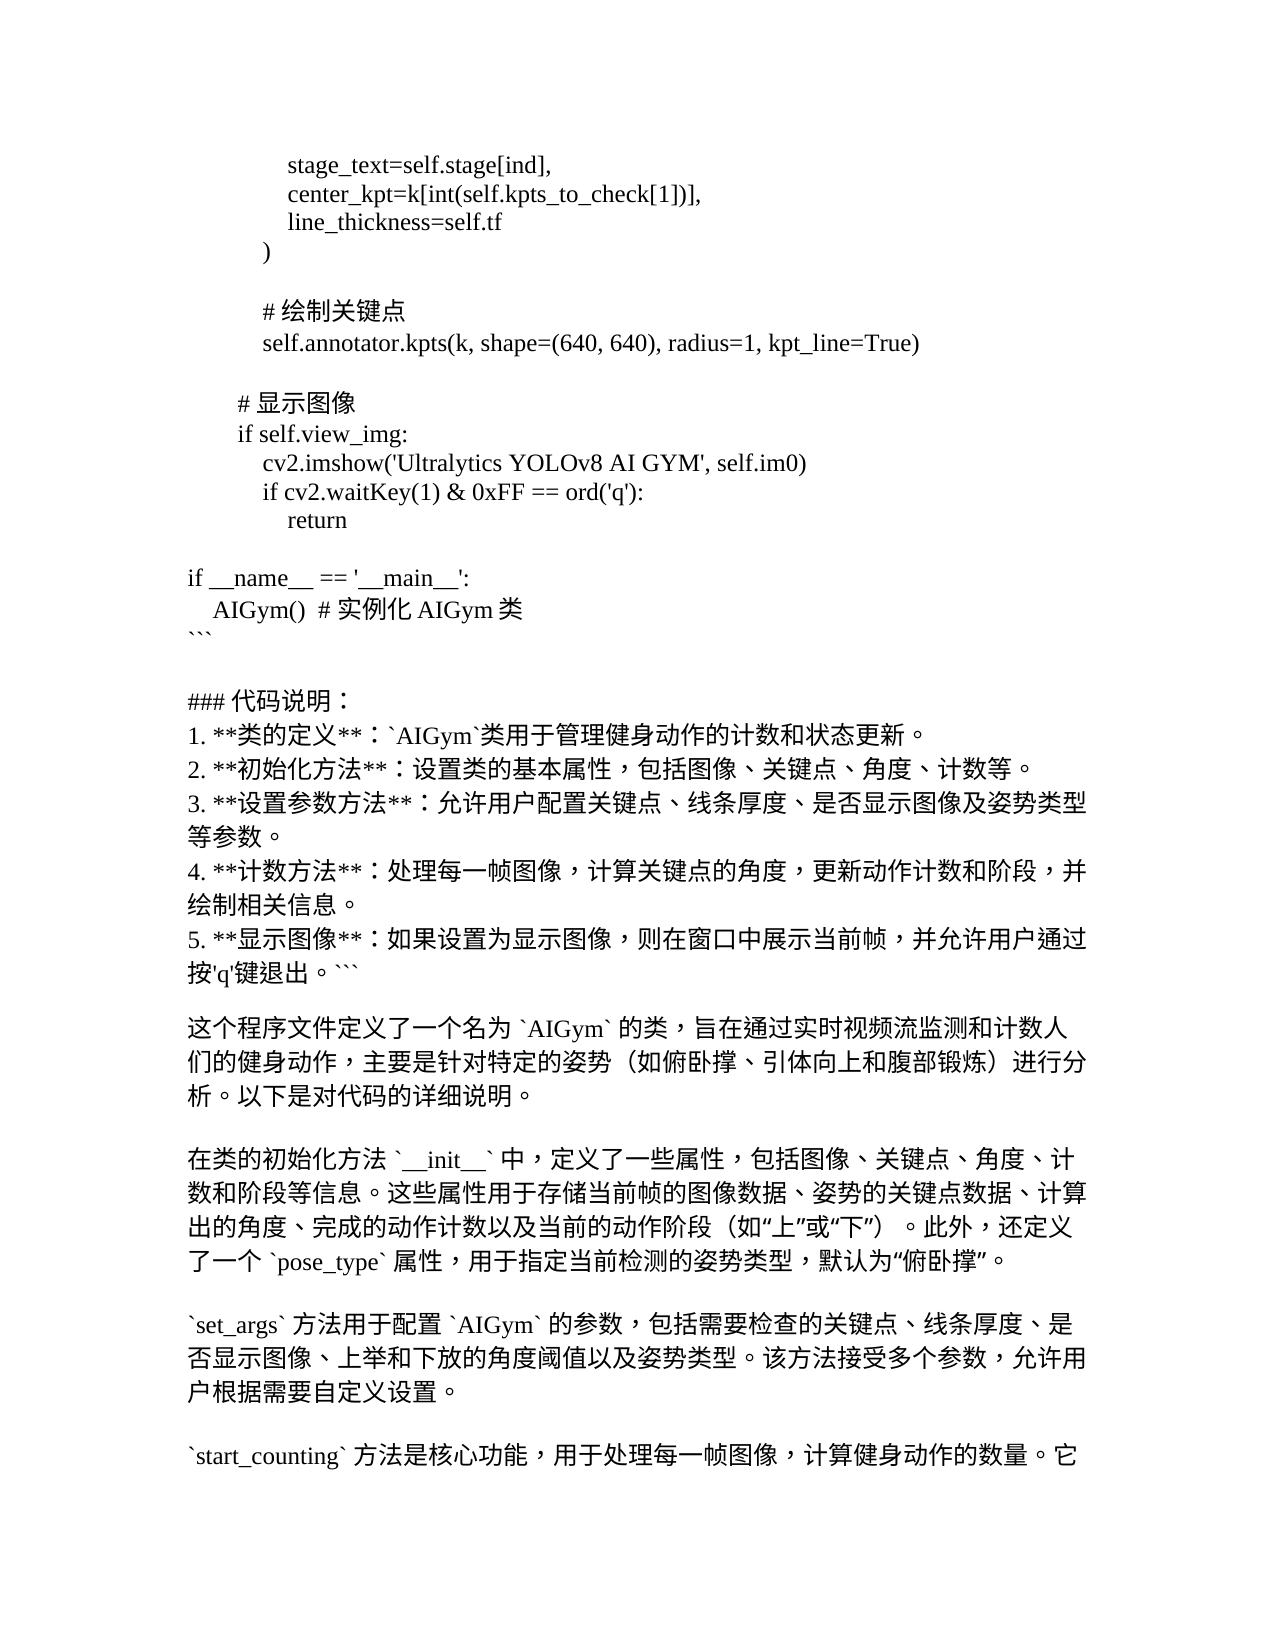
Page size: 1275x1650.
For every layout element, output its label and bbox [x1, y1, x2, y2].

text [187, 1011, 1087, 1472]
text [187, 150, 1087, 990]
